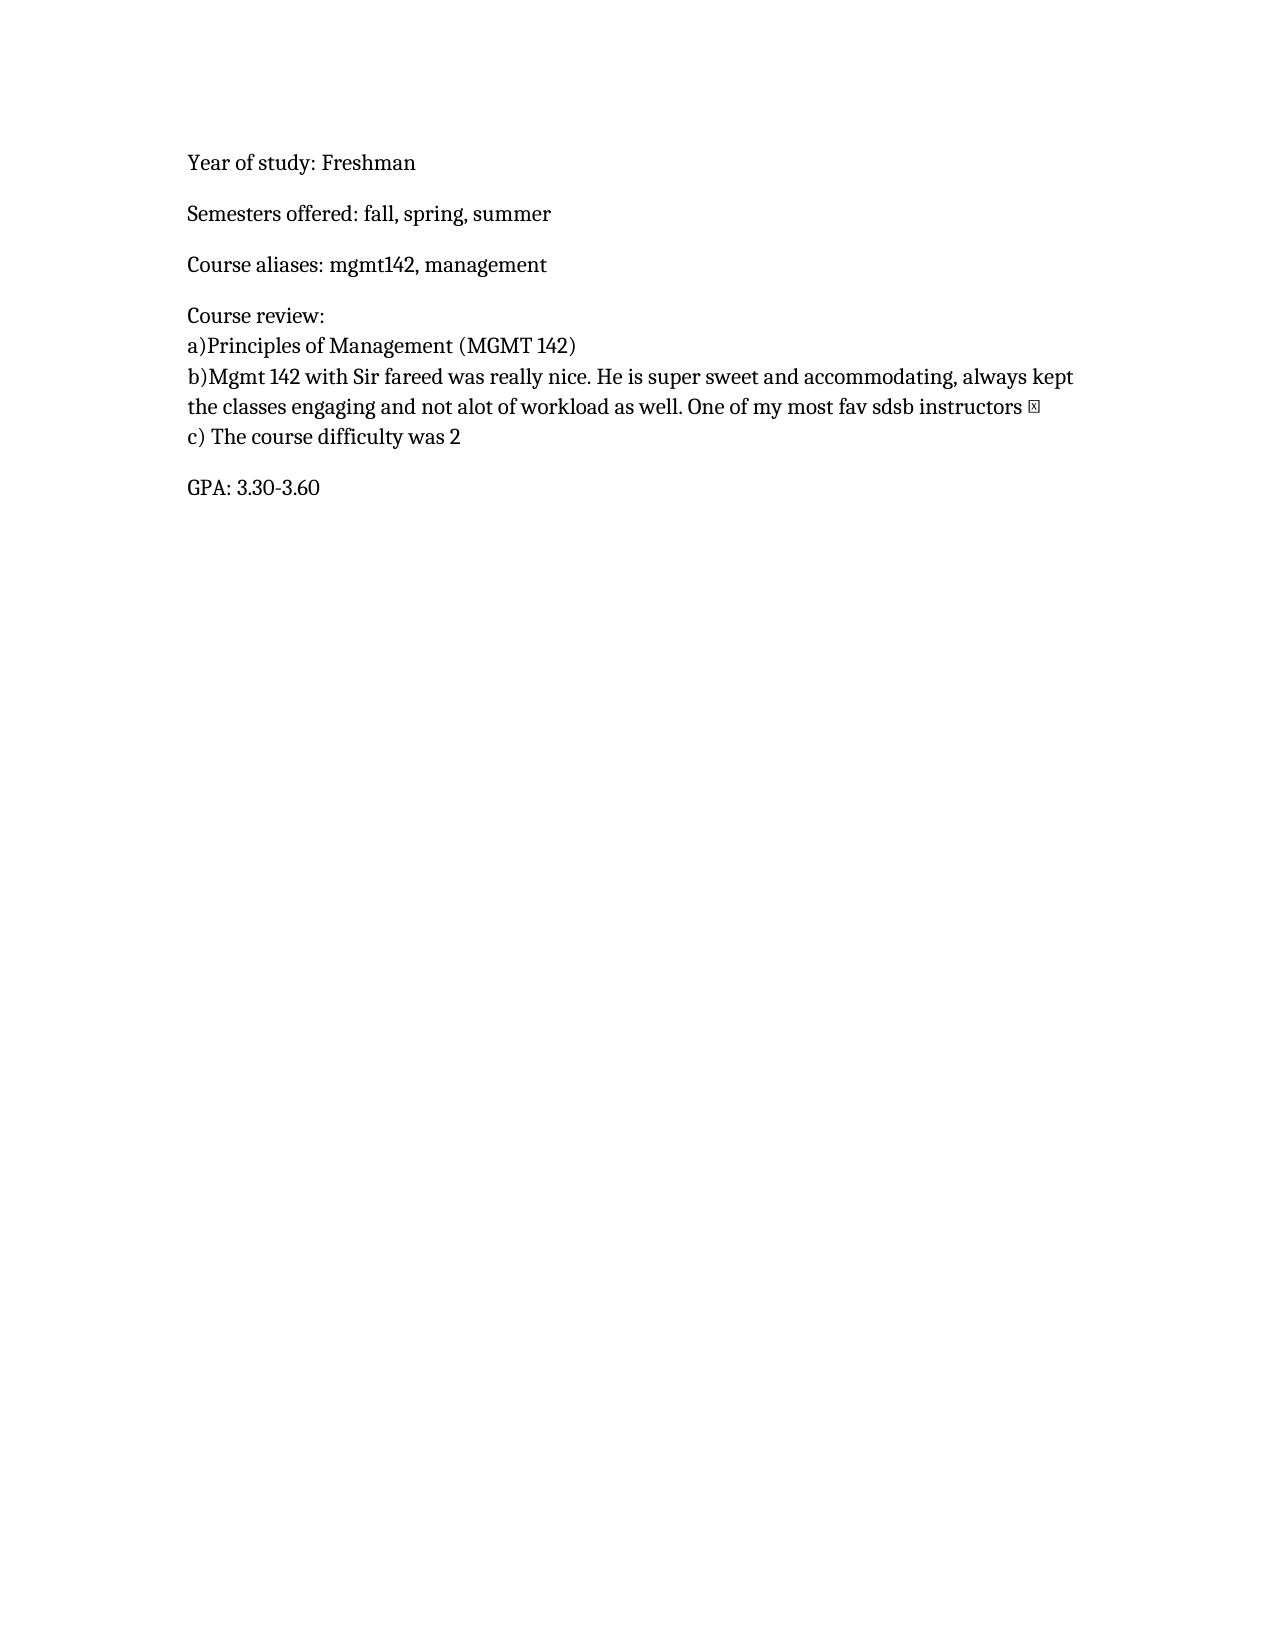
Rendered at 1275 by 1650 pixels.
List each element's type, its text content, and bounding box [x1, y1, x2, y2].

text Course review: a)Principles of Management (MGMT 142) b)Mgmt 142 with Sir fareed was really nice. He is super sweet and accommodating, always kept the classes engaging and not alot of workload as well. One of my most fav sdsb instructors 🙌 c) The course difficulty was 2 [187, 303, 1087, 450]
text Course aliases: mgmt142, management [187, 252, 1087, 278]
text GPA: 3.30-3.60 [187, 475, 1087, 501]
text Year of study: Freshman [187, 150, 1087, 176]
text Semesters offered: fall, spring, summer [187, 201, 1087, 227]
